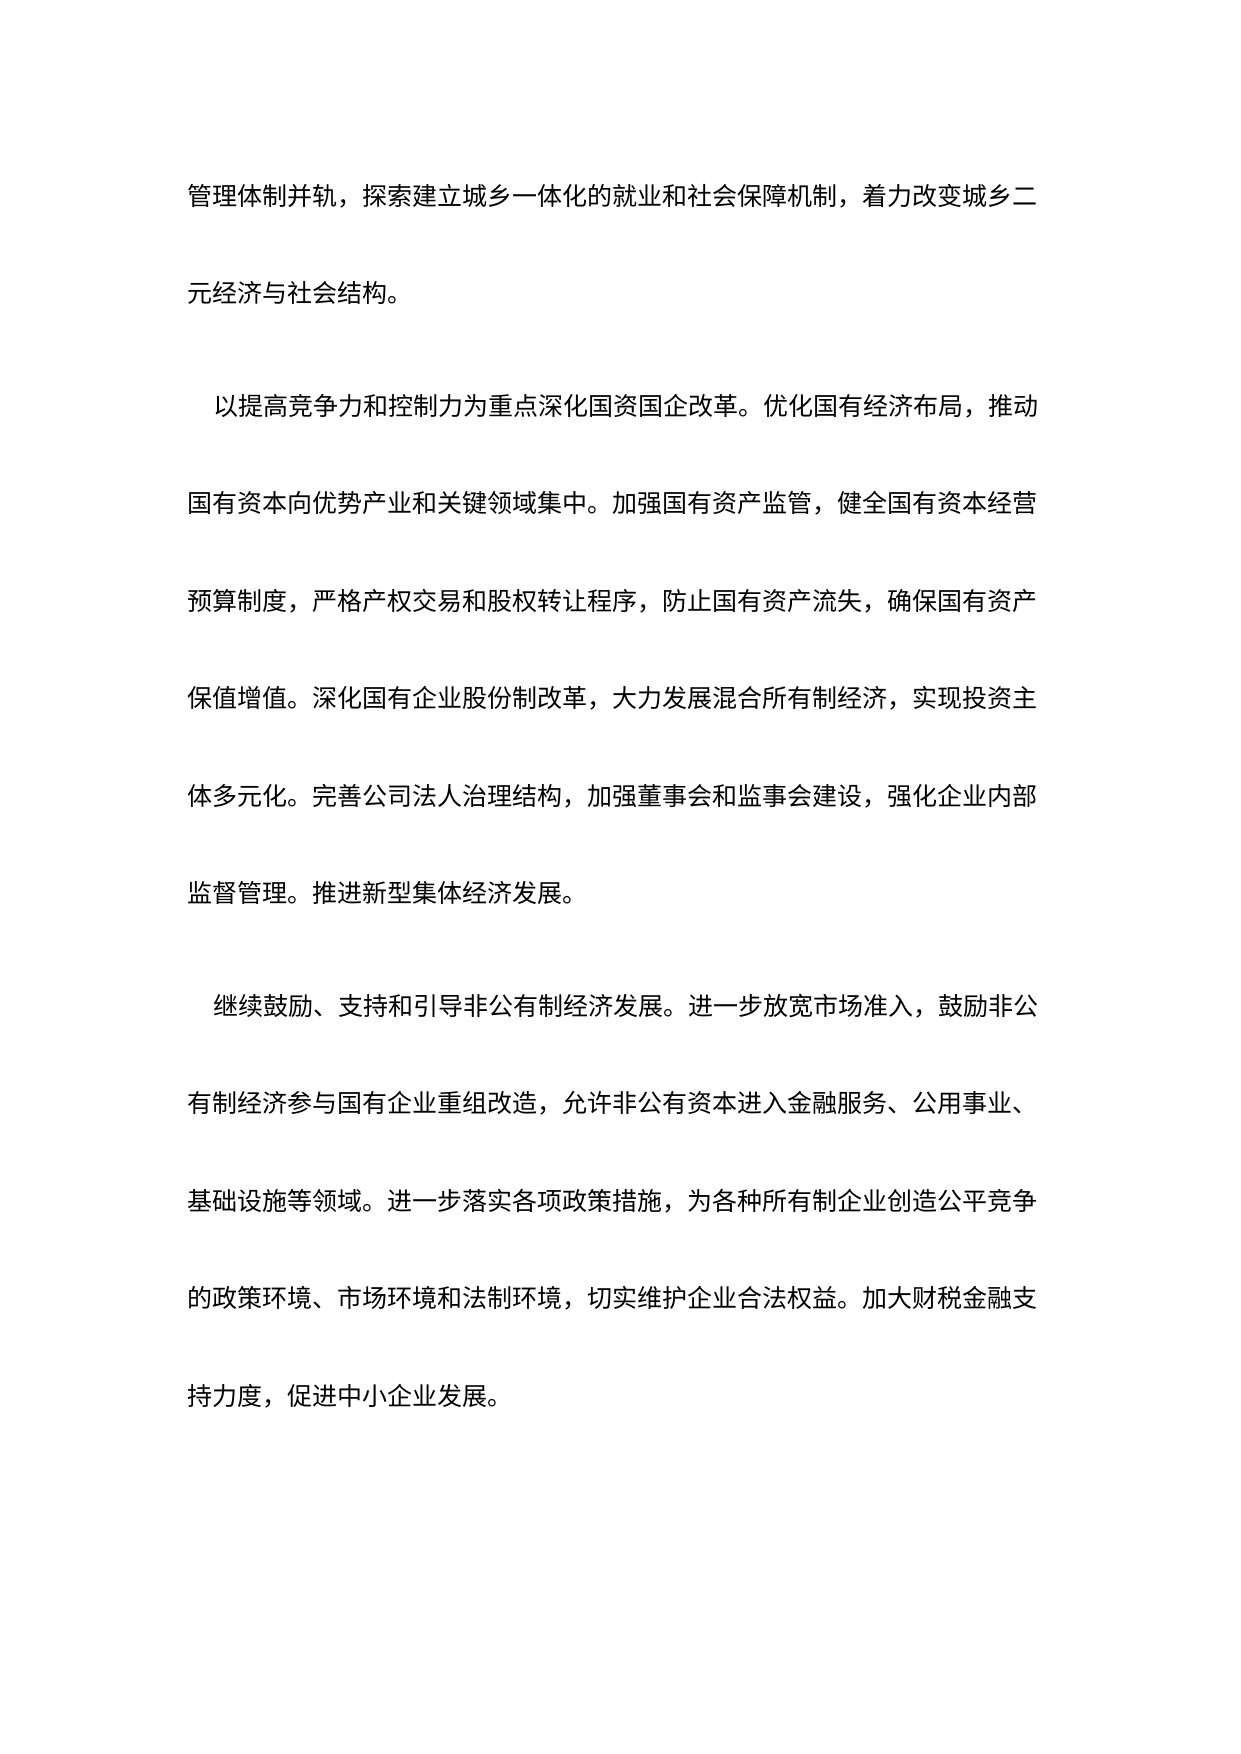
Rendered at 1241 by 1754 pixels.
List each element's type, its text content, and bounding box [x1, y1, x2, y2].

text 以提高竞争力和控制力为重点深化国资国企改革。优化国有经济布局，推动国有资本向优势产业和关键领域集中。加强国有资产监管，健全国有资本经营预算制度，严格产权交易和股权转让程序，防止国有资产流失，确保国有资产保值增值。深化国有企业股份制改革，大力发展混合所有制经济，实现投资主体多元化。完善公司法人治理结构，加强董事会和监事会建设，强化企业内部监督管理。推进新型集体经济发展。 [187, 372, 1053, 924]
text 继续鼓励、支持和引导非公有制经济发展。进一步放宽市场准入，鼓励非公有制经济参与国有企业重组改造，允许非公有资本进入金融服务、公用事业、基础设施等领域。进一步落实各项政策措施，为各种所有制企业创造公平竞争的政策环境、市场环境和法制环境，切实维护企业合法权益。加大财税金融支持力度，促进中小企业发展。 [187, 972, 1053, 1427]
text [187, 162, 1053, 324]
